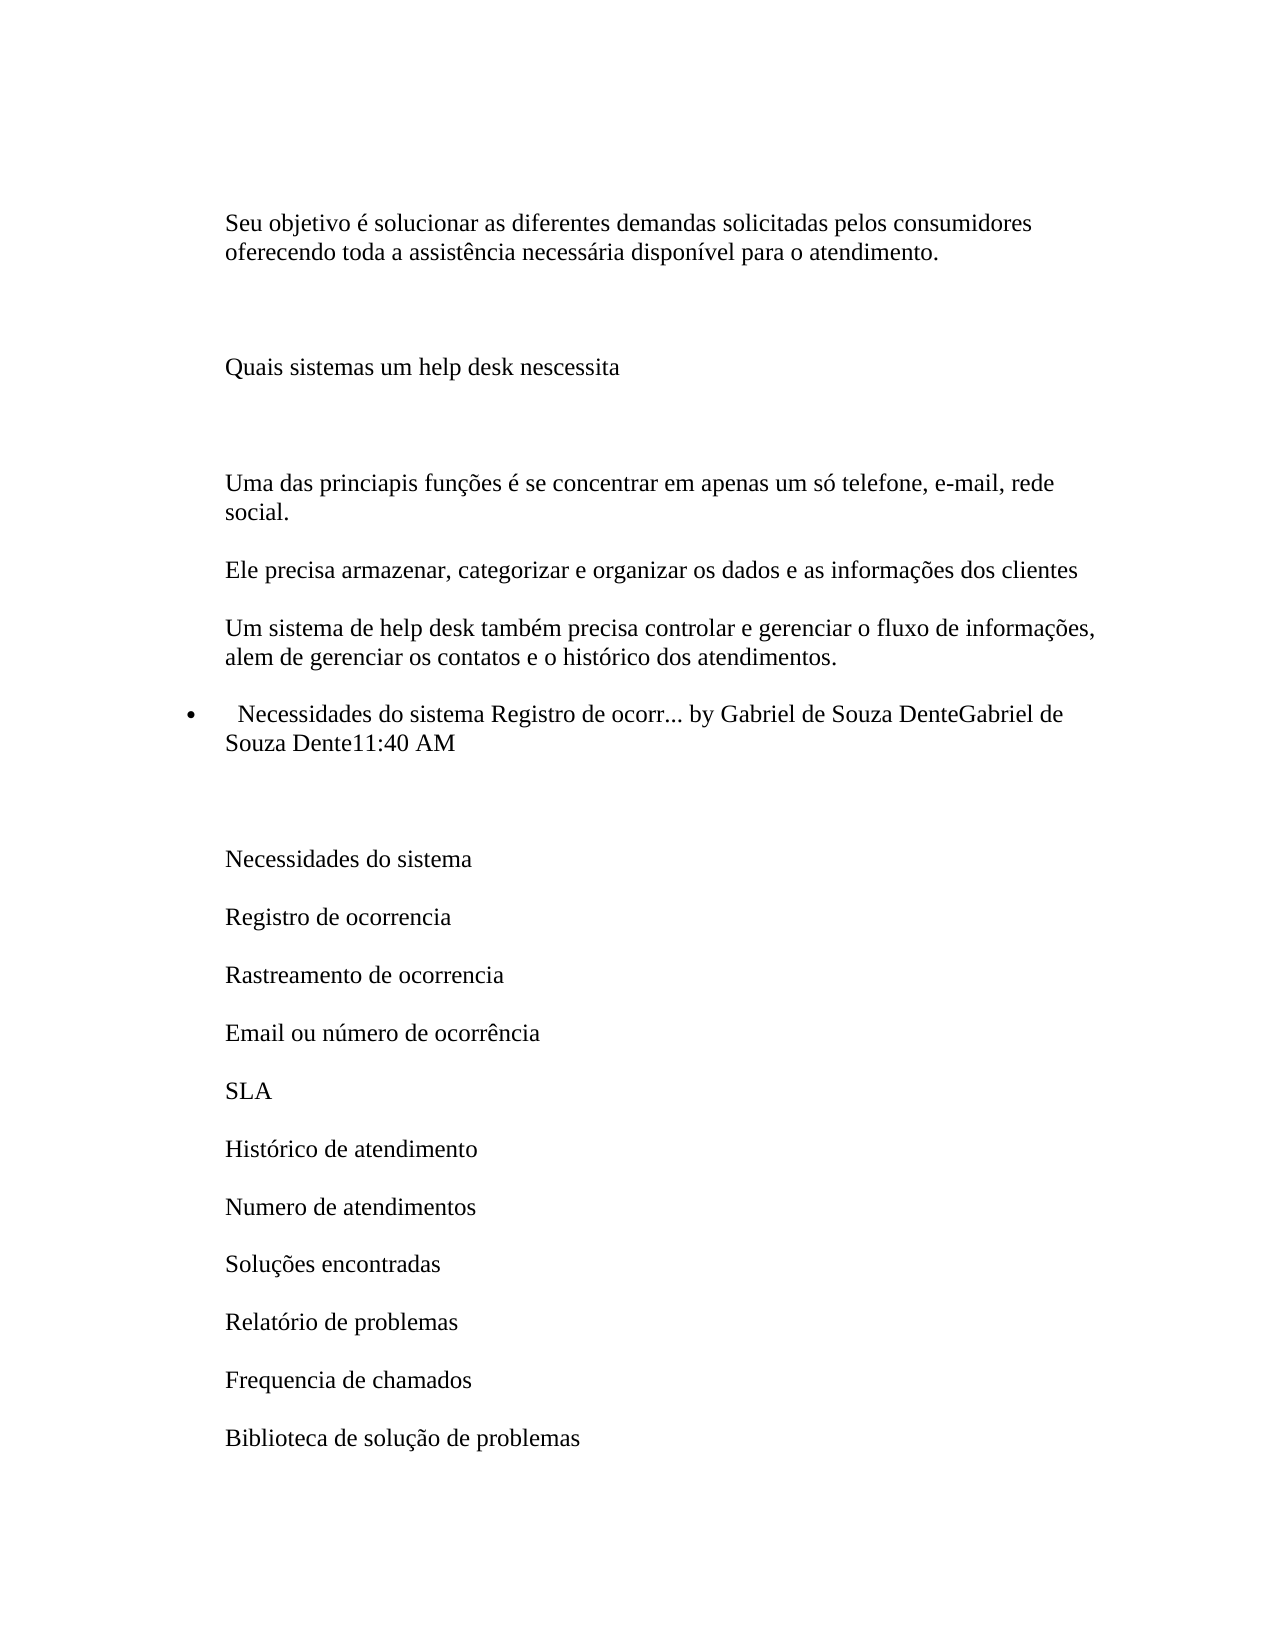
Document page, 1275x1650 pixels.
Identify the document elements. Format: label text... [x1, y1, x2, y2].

text Frequencia de chamados [225, 1365, 1125, 1394]
text Email ou número de ocorrência [225, 1018, 1125, 1047]
text Soluções encontradas [225, 1249, 1125, 1278]
text Um sistema de help desk também precisa controlar e gerenciar o fluxo de informações, alem de gerenciar os contatos e o histórico dos atendimentos. [225, 613, 1125, 670]
text Ele precisa armazenar, categorizar e organizar os dados e as informações dos clientes [225, 555, 1125, 584]
text Seu objetivo é solucionar as diferentes demandas solicitadas pelos consumidores oferecendo toda a assistência necessária disponível para o atendimento. [225, 208, 1125, 265]
text Numero de atendimentos [225, 1192, 1125, 1220]
text SLA [225, 1076, 1125, 1104]
text Necessidades do sistema [225, 844, 1125, 873]
text Histórico de atendimento [225, 1134, 1125, 1162]
text Quais sistemas um help desk nescessita [225, 352, 1125, 381]
list Necessidades do sistema Registro de ocorr... by Gabriel de Souza DenteGabriel de Souza Dente11:40 AM [187, 699, 1125, 757]
text Uma das princiapis funções é se concentrar em apenas um só telefone, e-mail, rede social. [225, 468, 1125, 526]
text Relatório de problemas [225, 1307, 1125, 1336]
text Biblioteca de solução de problemas [225, 1423, 1125, 1452]
text Registro de ocorrencia [225, 902, 1125, 931]
text Rastreamento de ocorrencia [225, 960, 1125, 989]
